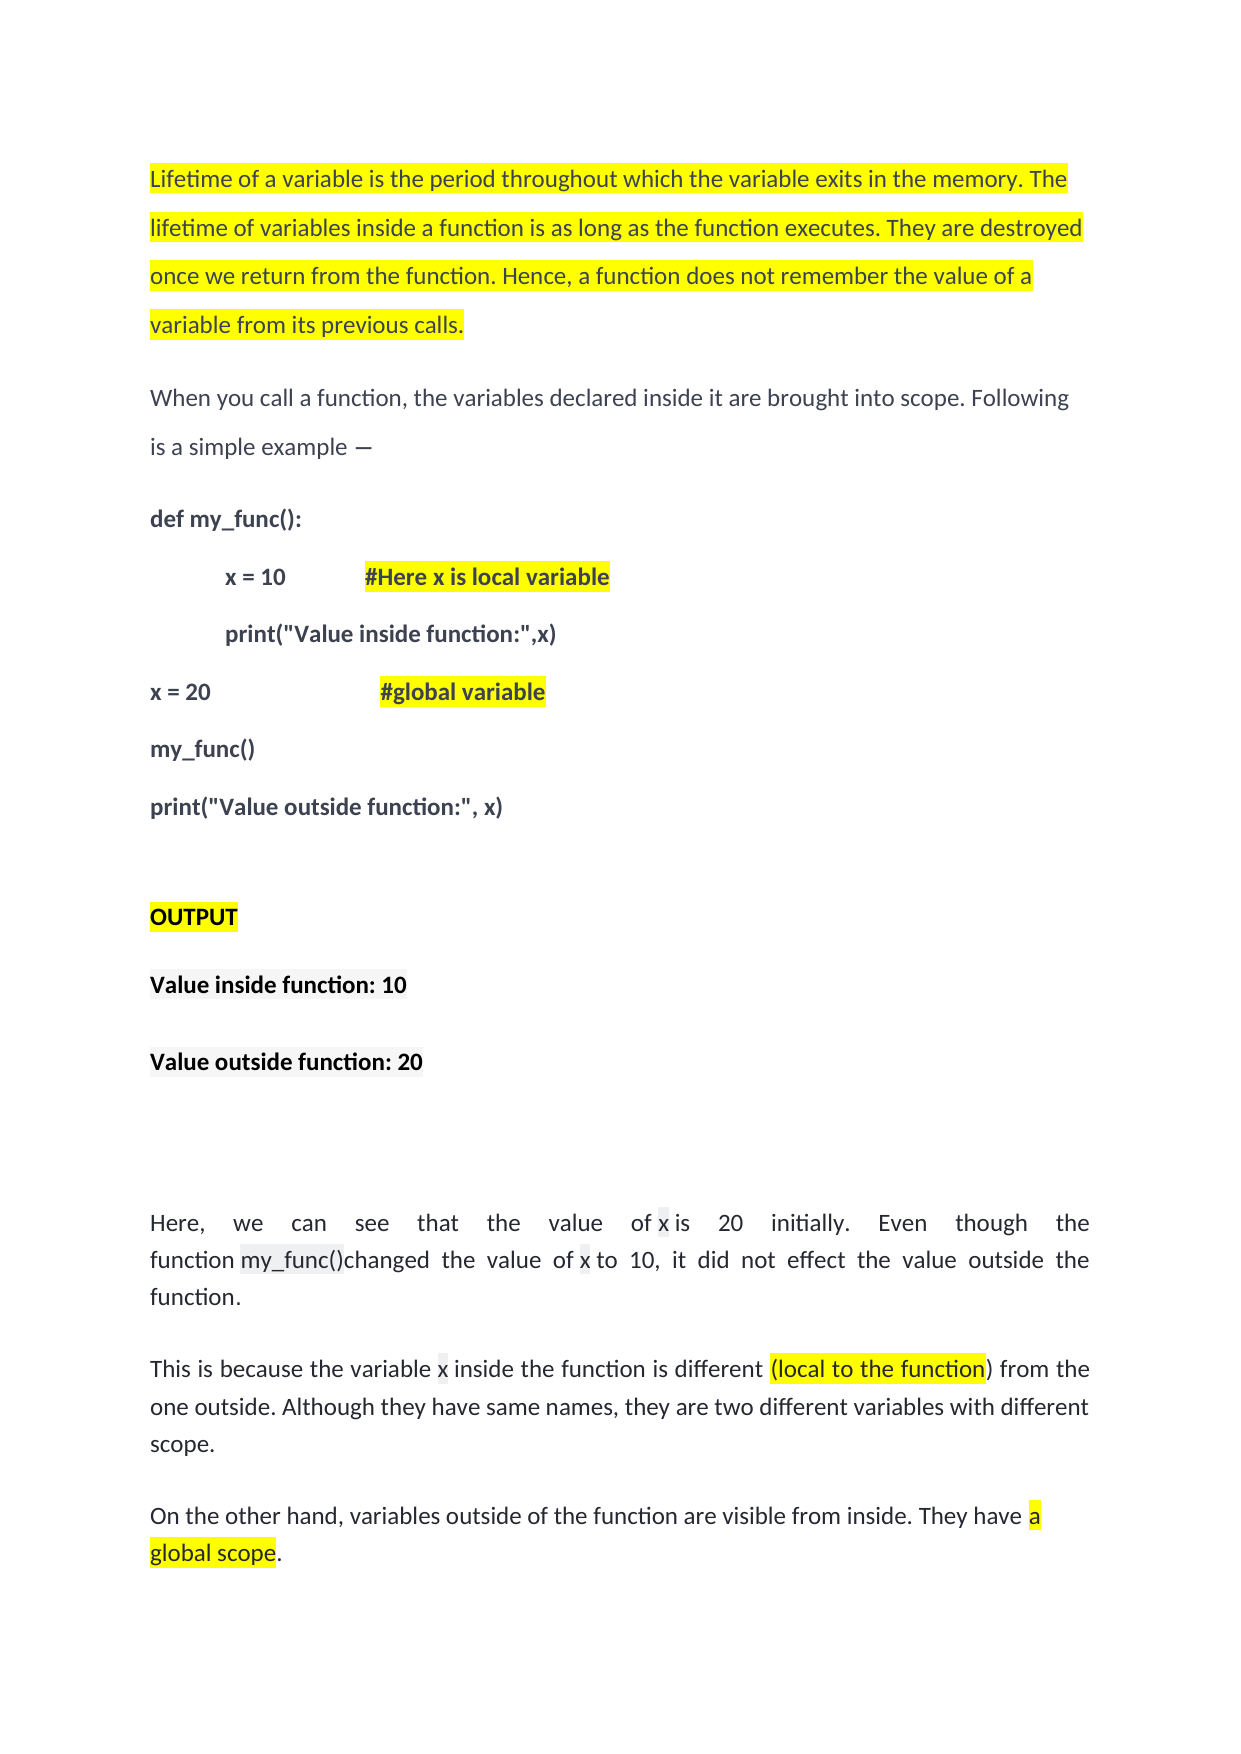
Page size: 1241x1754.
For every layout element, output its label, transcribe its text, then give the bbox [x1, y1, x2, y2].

text On the other hand, variables outside of the function are visible from inside. They have a global scope. [150, 1499, 1090, 1569]
text Here, we can see that the value of x is 20 initially. Even though the function my_func()changed the value of x to 10, it did not effect the value outside the function. [150, 1206, 1090, 1313]
text x = 10 #Here x is local variable [150, 560, 1090, 593]
text OUTPUT [150, 901, 1090, 933]
text my_func() [150, 733, 1090, 765]
text print("Value inside function:",x) [150, 618, 1090, 650]
text x = 20 #global variable [150, 675, 1090, 708]
text This is because the variable x inside the function is different (local to the function) from the one outside. Although they have same names, they are two different variables with different scope. [150, 1352, 1090, 1391]
text Lifetime of a variable is the period throughout which the variable exits in the memory. The lifetime of variables inside a function is as long as the function executes. They are destroyed once we return from the function. Hence, a function does not remember the value of a variable from its previous calls. [150, 162, 1090, 341]
text Value outside function: 20 [150, 1046, 1090, 1078]
text This is because the variable x inside the function is different (local to the function) from the one outside. Although they have same names, they are two different variables with different scope. [150, 1421, 1090, 1459]
text print("Value outside function:", x) [150, 790, 1090, 823]
text def my_func(): [150, 503, 1090, 535]
text Value inside function: 10 [150, 968, 1090, 1001]
text When you call a function, the variables declared inside it are brought into scope. Following is a simple example − [150, 381, 1090, 462]
